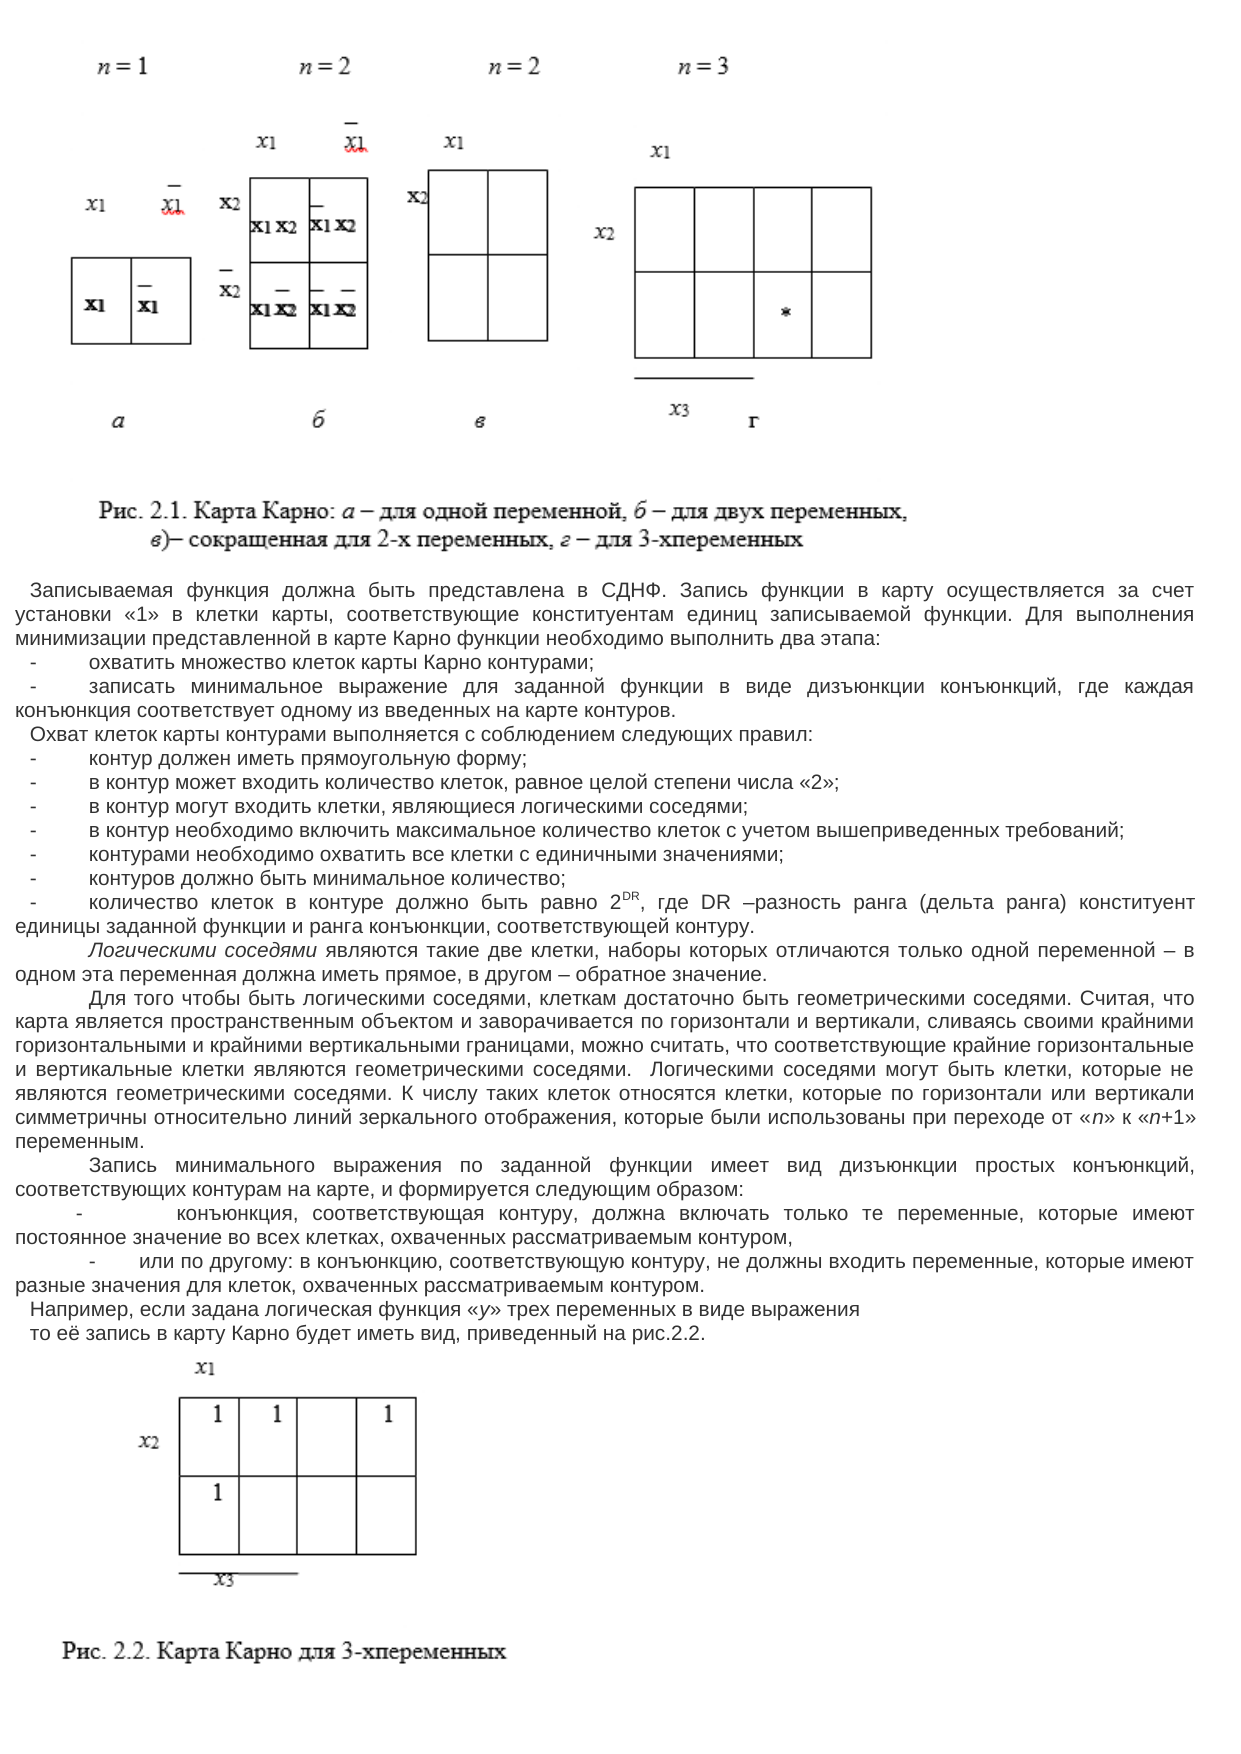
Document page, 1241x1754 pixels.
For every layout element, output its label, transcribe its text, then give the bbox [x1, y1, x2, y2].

text Записываемая функция должна быть представлена в СДНФ. Запись функции в карту осуществляется за счет установки «1» в клетки карты, соответствующие конституентам единиц записываемой функции. Для выполнения минимизации представленной в карте Карно функции необходимо выполнить два этапа: [15, 578, 1196, 650]
text Охват клеток карты контурами выполняется с соблюдением следующих правил: [15, 722, 1196, 746]
text Логическими соседями являются такие две клетки, наборы которых отличаются только одной переменной – в одном эта переменная должна иметь прямое, в другом – обратное значение. [15, 937, 1196, 985]
text - в контур может входить количество клеток, равное целой степени числа «2»; [15, 770, 1196, 794]
picture [29, 29, 974, 578]
text - записать минимальное выражение для заданной функции в виде дизъюнкции конъюнкций, где каждая конъюнкция соответствует одному из введенных на карте контуров. [15, 674, 1196, 722]
text - контуров должно быть минимальное количество; [15, 866, 1196, 889]
text Запись минимального выражения по заданной функции имеет вид дизъюнкции простых конъюнкций, соответствующих контурам на карте, и формируется следующим образом: [15, 1153, 1196, 1201]
text - количество клеток в контуре должно быть равно 2DR, где DR –разность ранга (дельта ранга) конституент единицы заданной функции и ранга конъюнкции, соответствующей контуру. [15, 889, 1196, 937]
text - в контур могут входить клетки, являющиеся логическими соседями; [15, 794, 1196, 818]
picture [35, 1344, 525, 1681]
text Например, если задана логическая функция «y» трех переменных в виде выражения [15, 1297, 1196, 1321]
text - конъюнкция, соответствующая контуру, должна включать только те переменные, которые имеют постоянное значение во всех клетках, охваченных рассматриваемым контуром, [15, 1201, 1196, 1249]
text - или по другому: в конъюнкцию, соответствующую контуру, не должны входить переменные, которые имеют разные значения для клеток, охваченных рассматриваемым контуром. [15, 1249, 1196, 1297]
text то её запись в карту Карно будет иметь вид, приведенный на рис.2.2. [15, 1321, 1196, 1345]
text - охватить множество клеток карты Карно контурами; [15, 650, 1196, 674]
text - контурами необходимо охватить все клетки с единичными значениями; [15, 842, 1196, 866]
text - в контур необходимо включить максимальное количество клеток с учетом вышеприведенных требований; [15, 818, 1196, 842]
text Для того чтобы быть логическими соседями, клеткам достаточно быть геометрическими соседями. Считая, что карта является пространственным объектом и заворачивается по горизонтали и вертикали, сливаясь своими крайними горизонтальными и крайними вертикальными границами, можно считать, что соответствующие крайние горизонтальные и вертикальные клетки являются геометрическими соседями. Логическими соседями могут быть клетки, которые не являются геометрическими соседями. К числу таких клеток относятся клетки, которые по горизонтали или вертикали симметричны относительно линий зеркального отображения, которые были использованы при переходе от «n» к «n+1» переменным. [15, 985, 1196, 1153]
text - контур должен иметь прямоугольную форму; [15, 746, 1196, 770]
